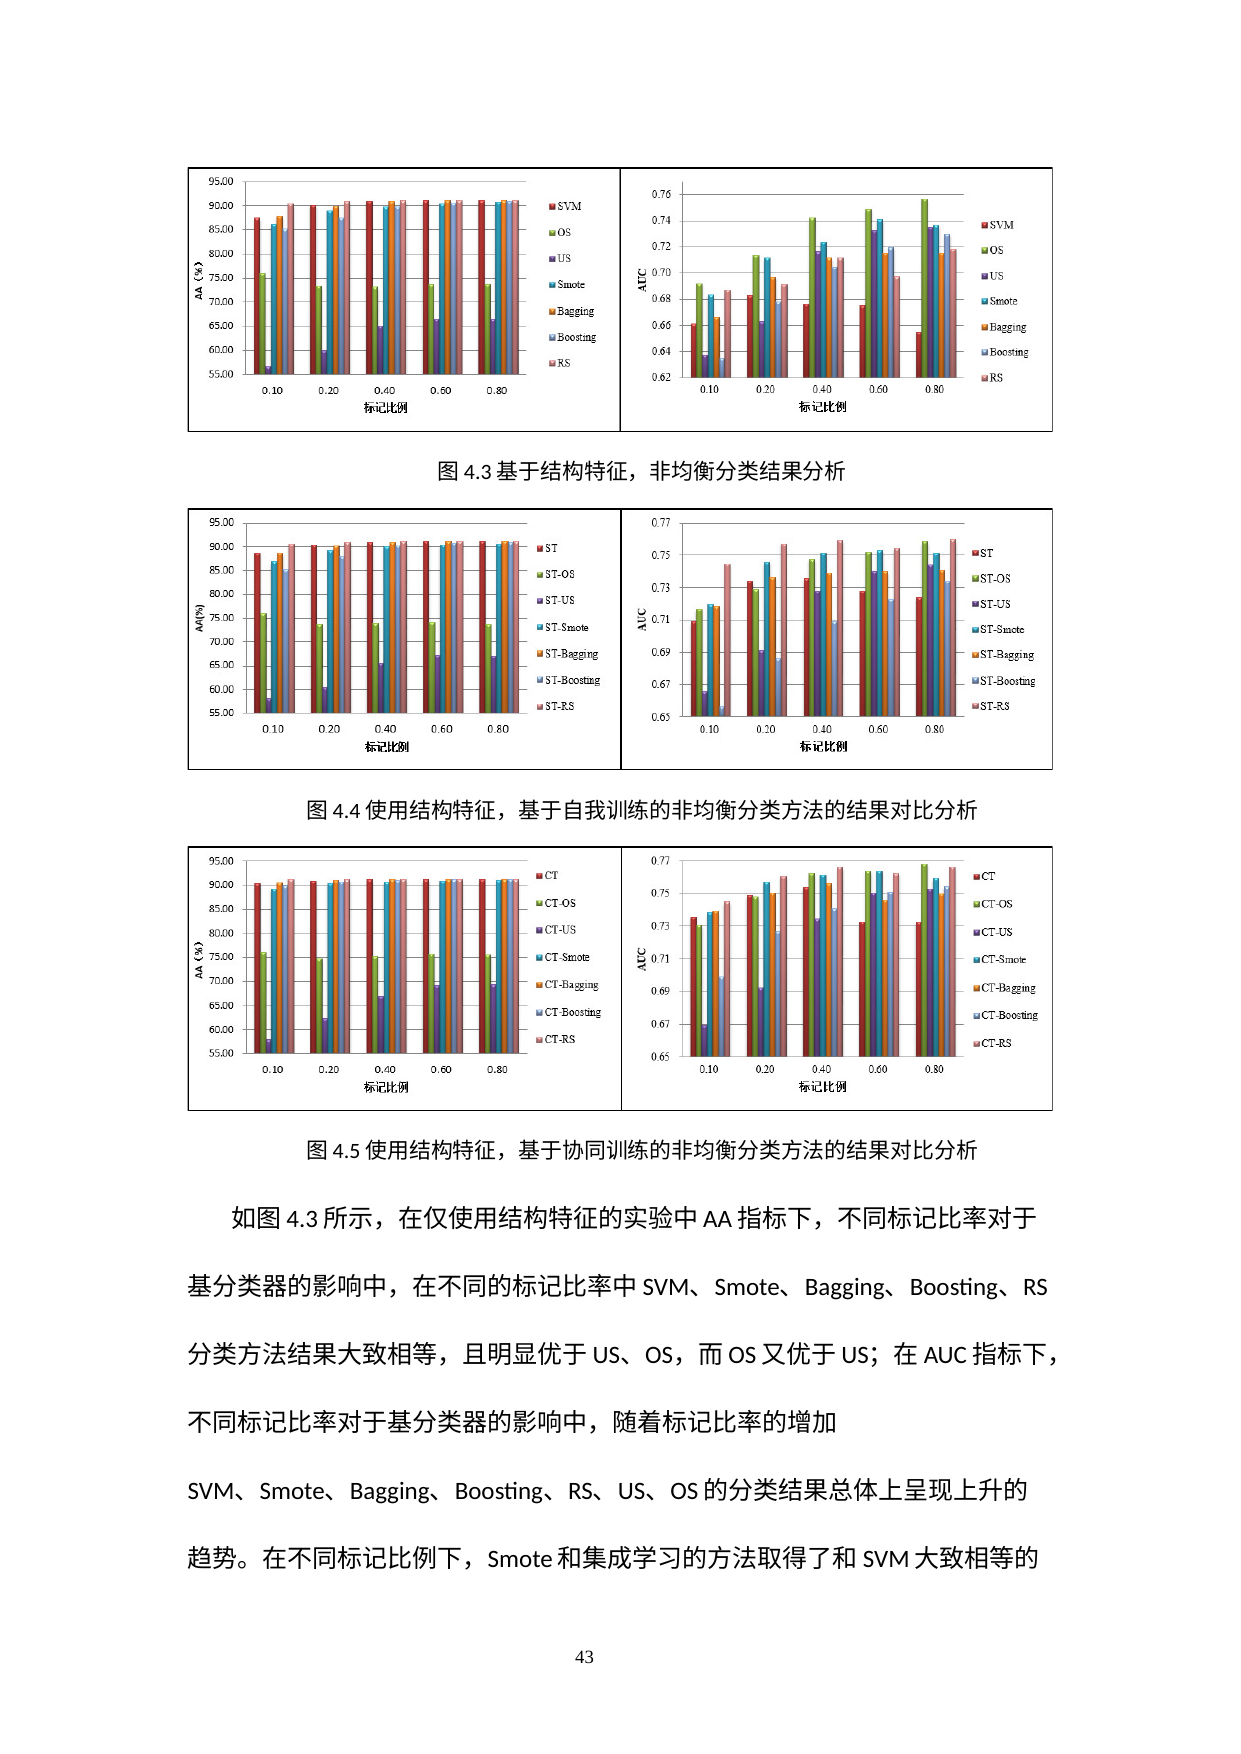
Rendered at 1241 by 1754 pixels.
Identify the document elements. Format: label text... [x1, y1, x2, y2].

text 图4.5 使用结构特征，基于协同训练的非均衡分类方法的结果对比分析 [187, 1132, 1053, 1166]
text 图4.4 使用结构特征，基于自我训练的非均衡分类方法的结果对比分析 [187, 792, 1053, 826]
text 图4.3 基于结构特征，非均衡分类结果分析 [187, 452, 1053, 486]
picture [187, 167, 1053, 432]
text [187, 1183, 1053, 1590]
picture [187, 846, 1053, 1111]
picture [187, 508, 1053, 770]
